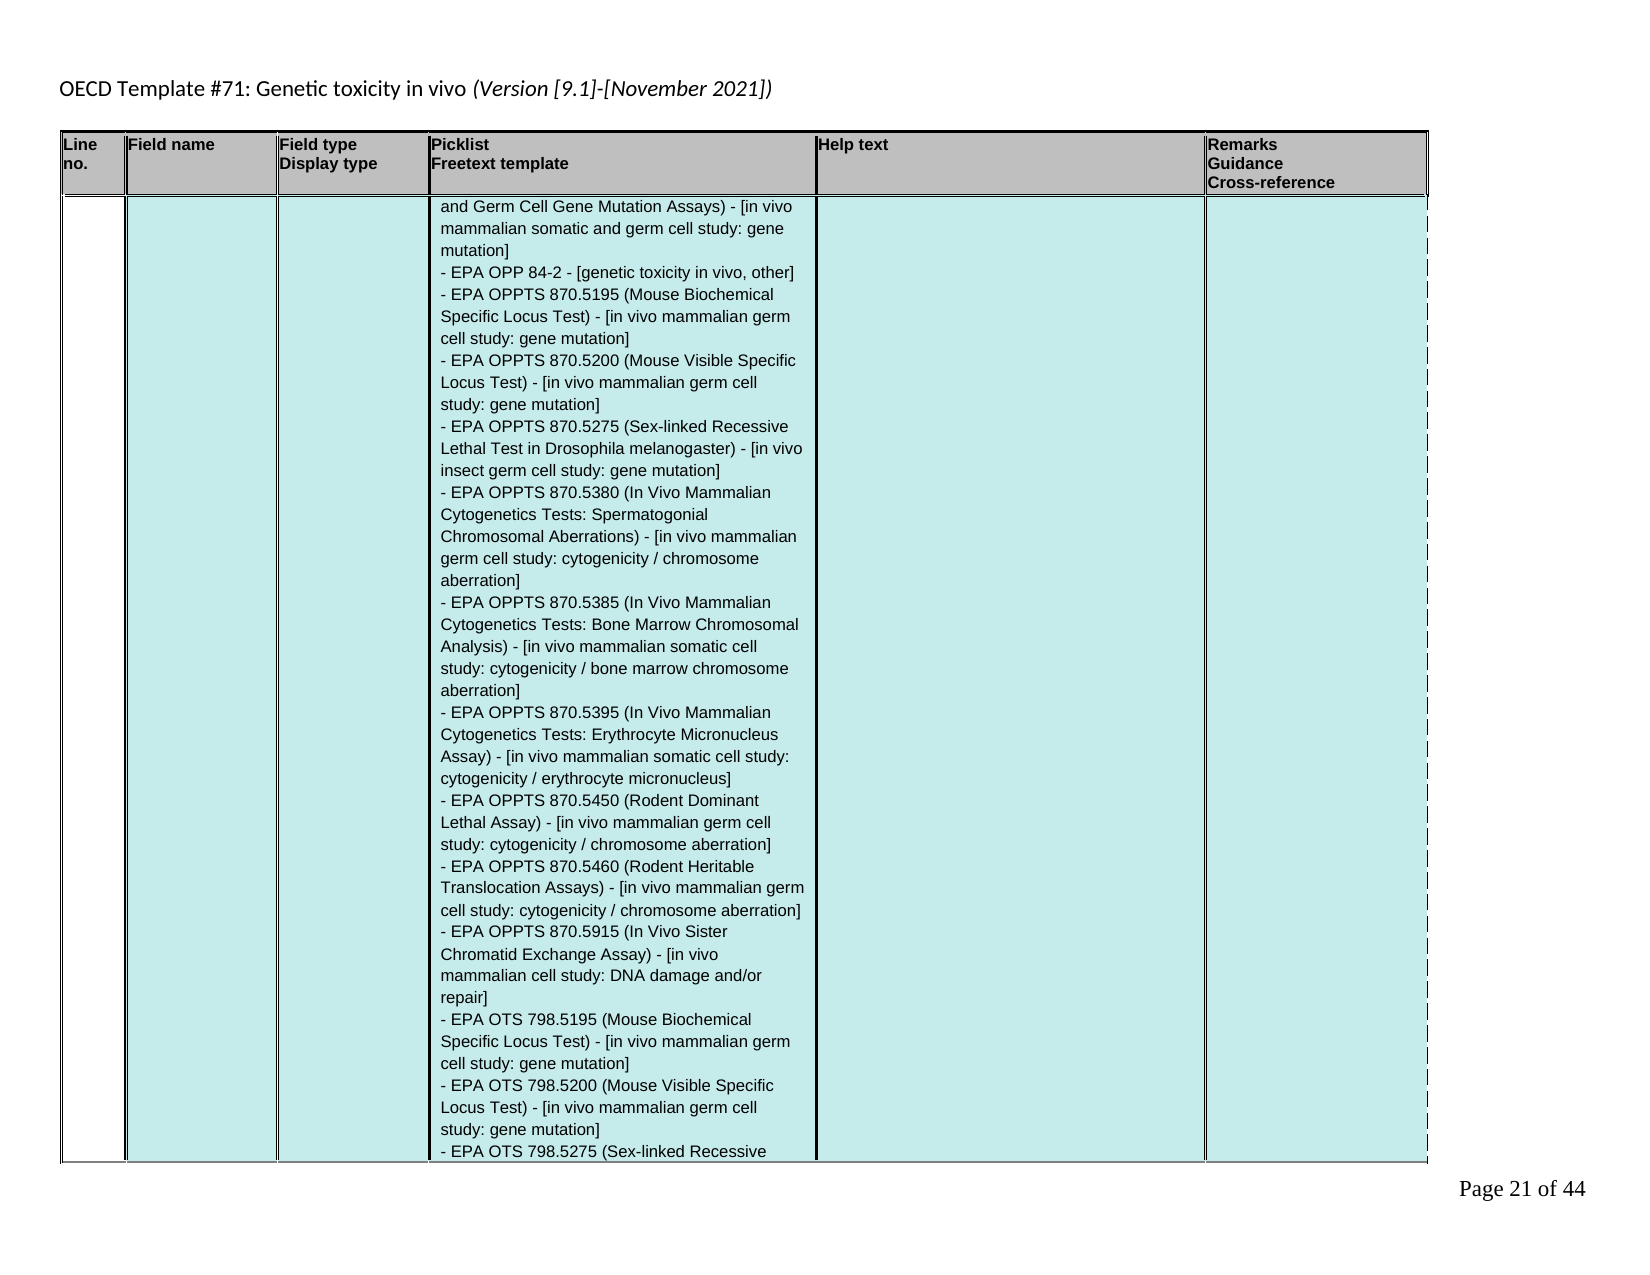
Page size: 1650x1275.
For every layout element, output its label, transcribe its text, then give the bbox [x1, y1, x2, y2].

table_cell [429, 197, 816, 1161]
table_header Picklist Freetext template [429, 133, 816, 194]
table_header Field name [126, 133, 277, 194]
table_header Help text [816, 133, 1206, 194]
table_header Field type Display type [278, 132, 429, 194]
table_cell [1206, 194, 1427, 1161]
table_header Remarks Guidance Cross-reference [1206, 133, 1426, 194]
table_cell [61, 194, 126, 1161]
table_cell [816, 197, 1206, 1161]
table_cell Guideline [126, 197, 277, 1161]
table_header Line no. [63, 132, 126, 194]
table_cell List (picklist) Display: Basic [278, 197, 429, 1161]
